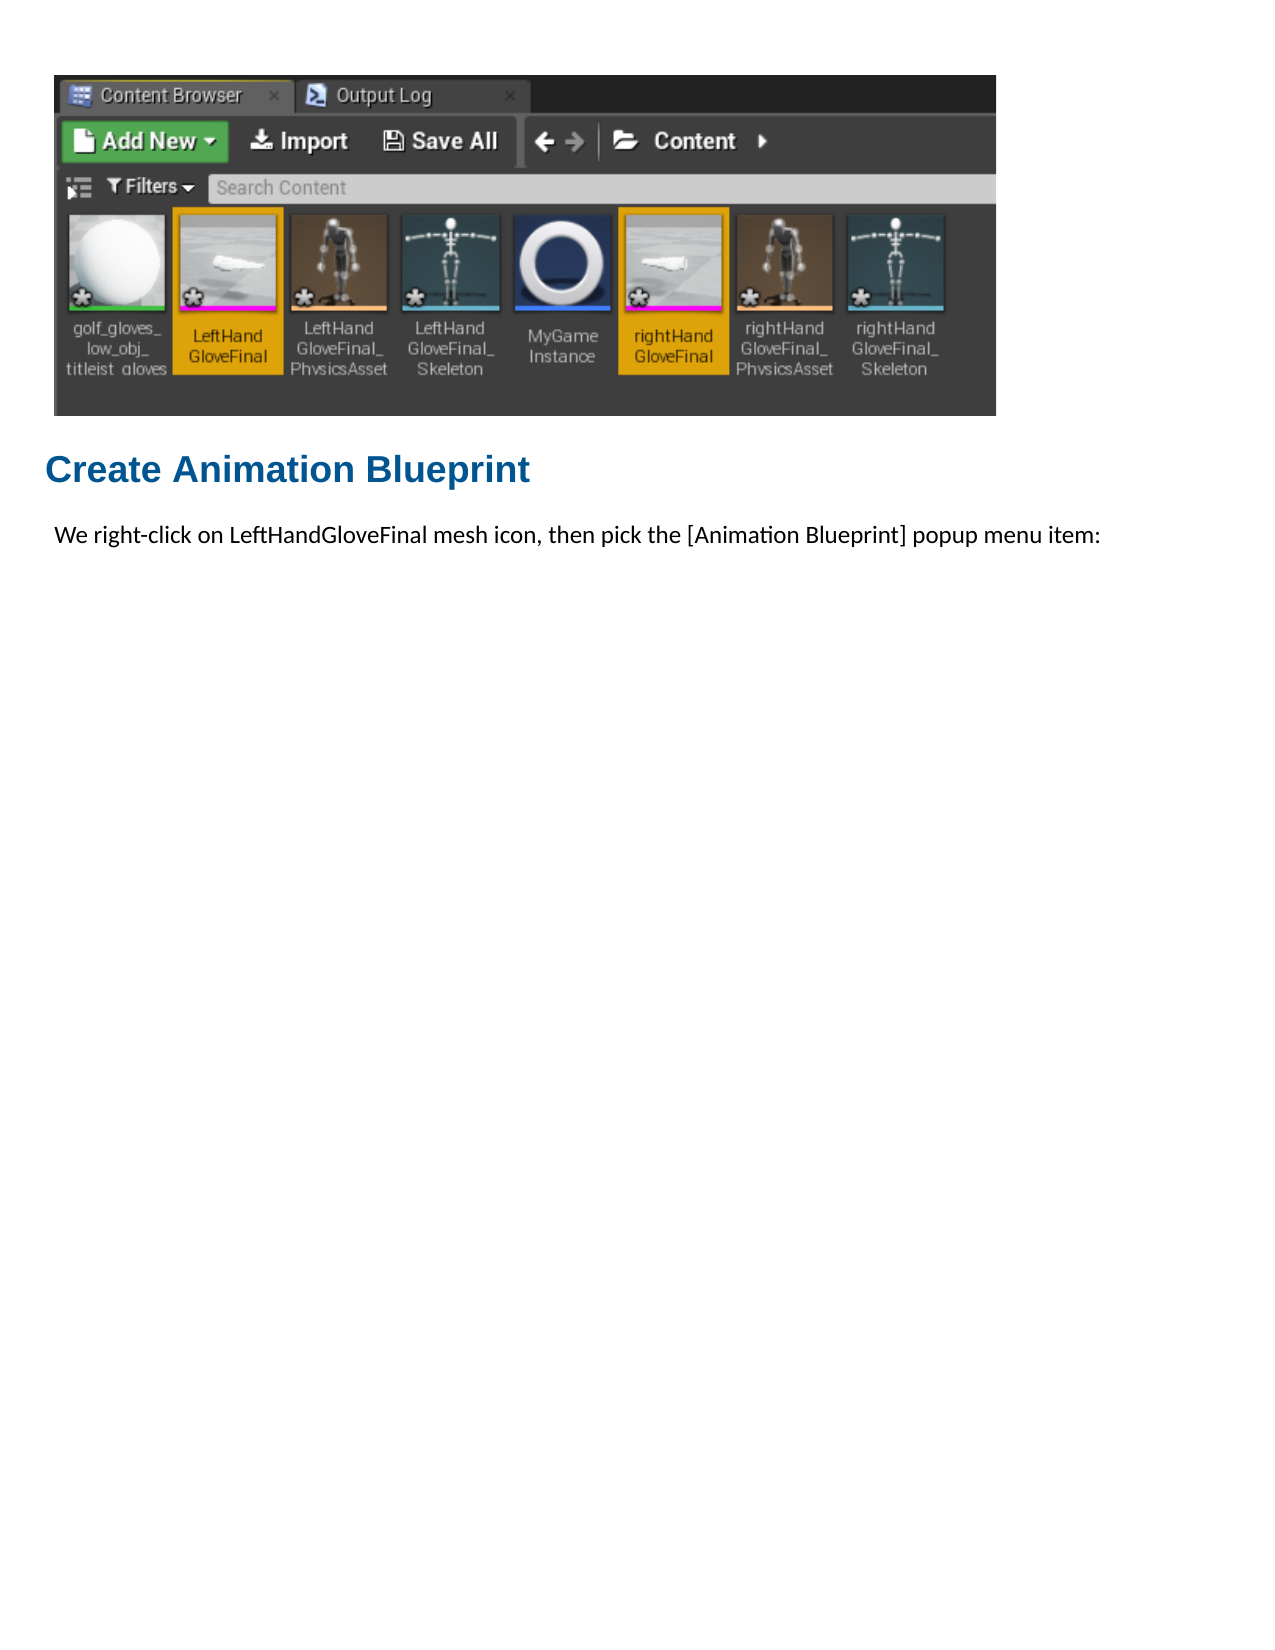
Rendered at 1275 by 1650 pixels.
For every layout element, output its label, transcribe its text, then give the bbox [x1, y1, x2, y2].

picture [54, 75, 997, 416]
list Create Animation Blueprint [45, 447, 1209, 490]
text We right-click on LeftHandGloveFinal mesh icon, then pick the [Animation Blueprint] popup menu item: [54, 519, 1200, 550]
